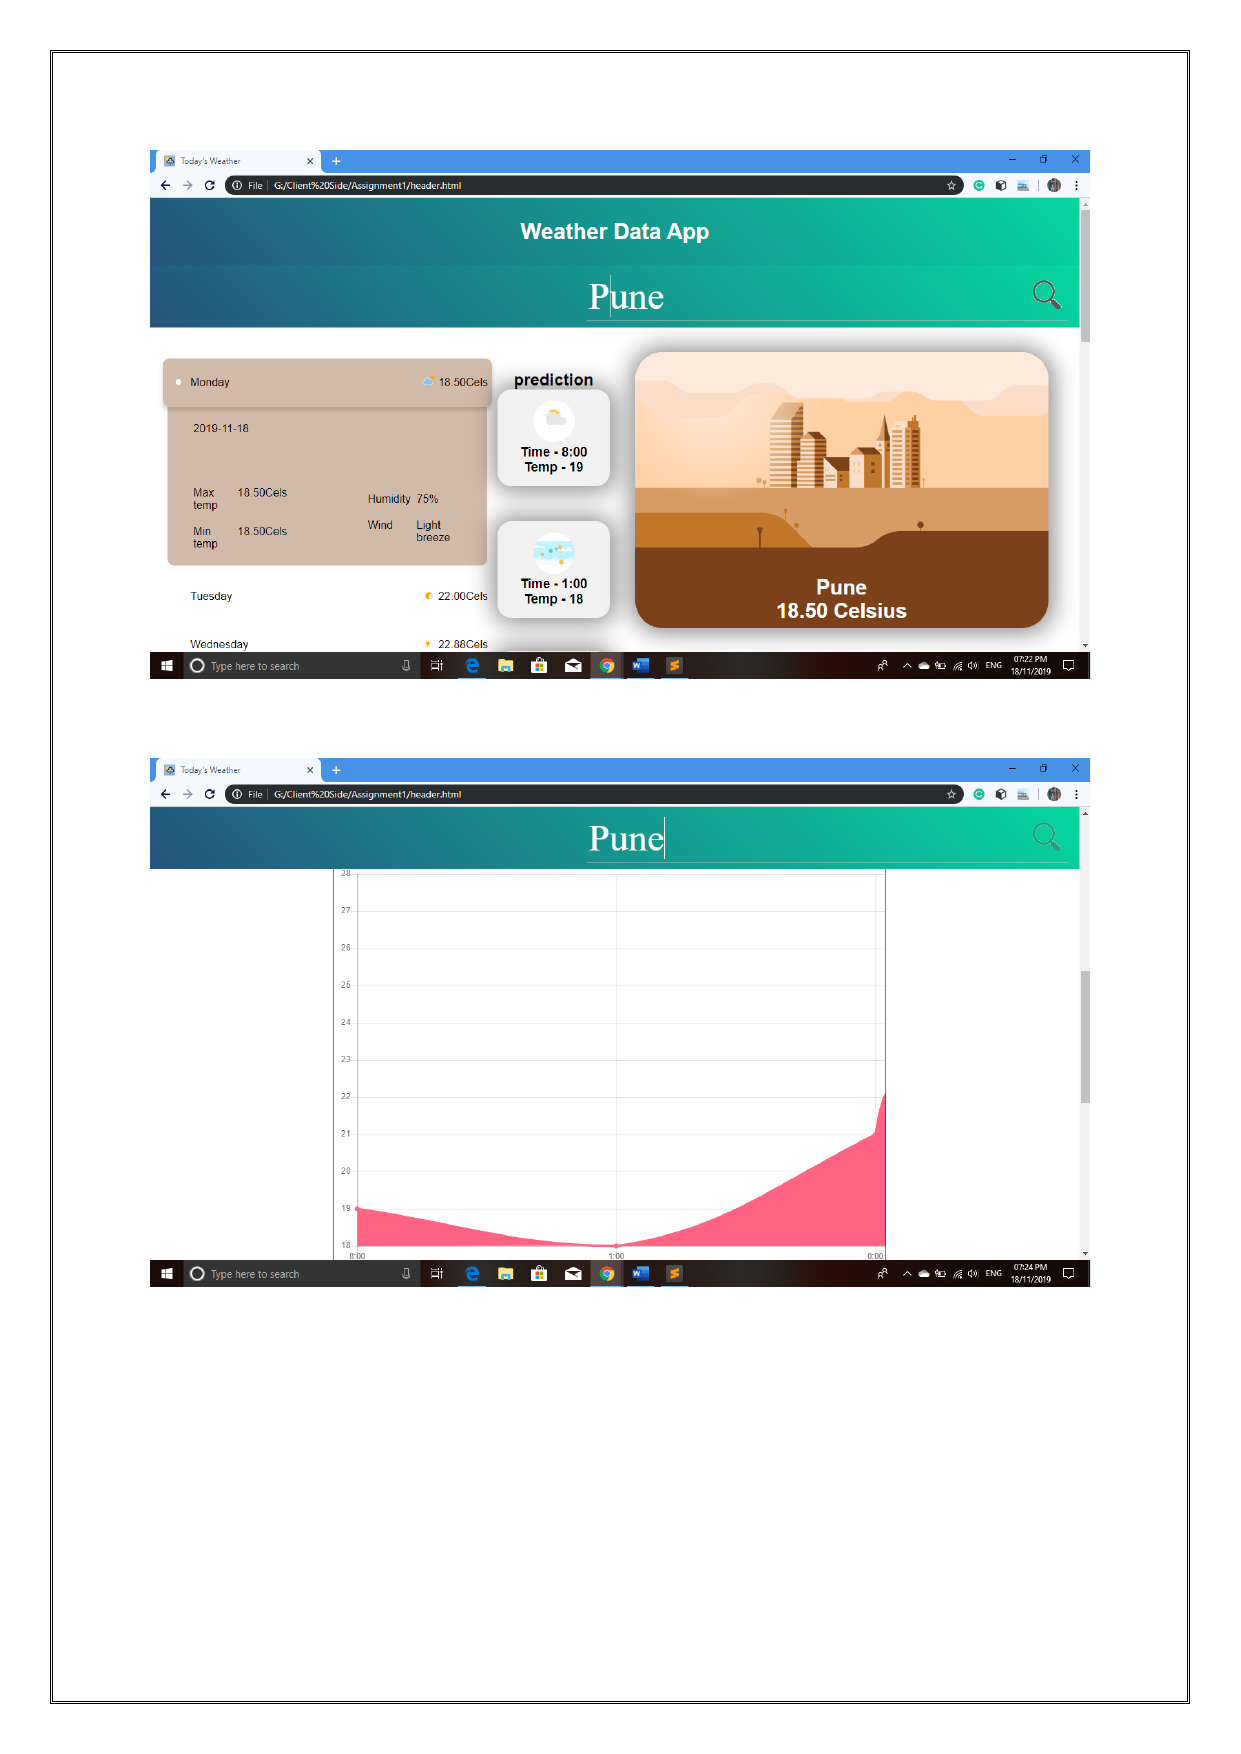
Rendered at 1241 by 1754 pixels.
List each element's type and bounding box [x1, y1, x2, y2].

picture [150, 150, 1091, 679]
picture [150, 758, 1091, 1287]
